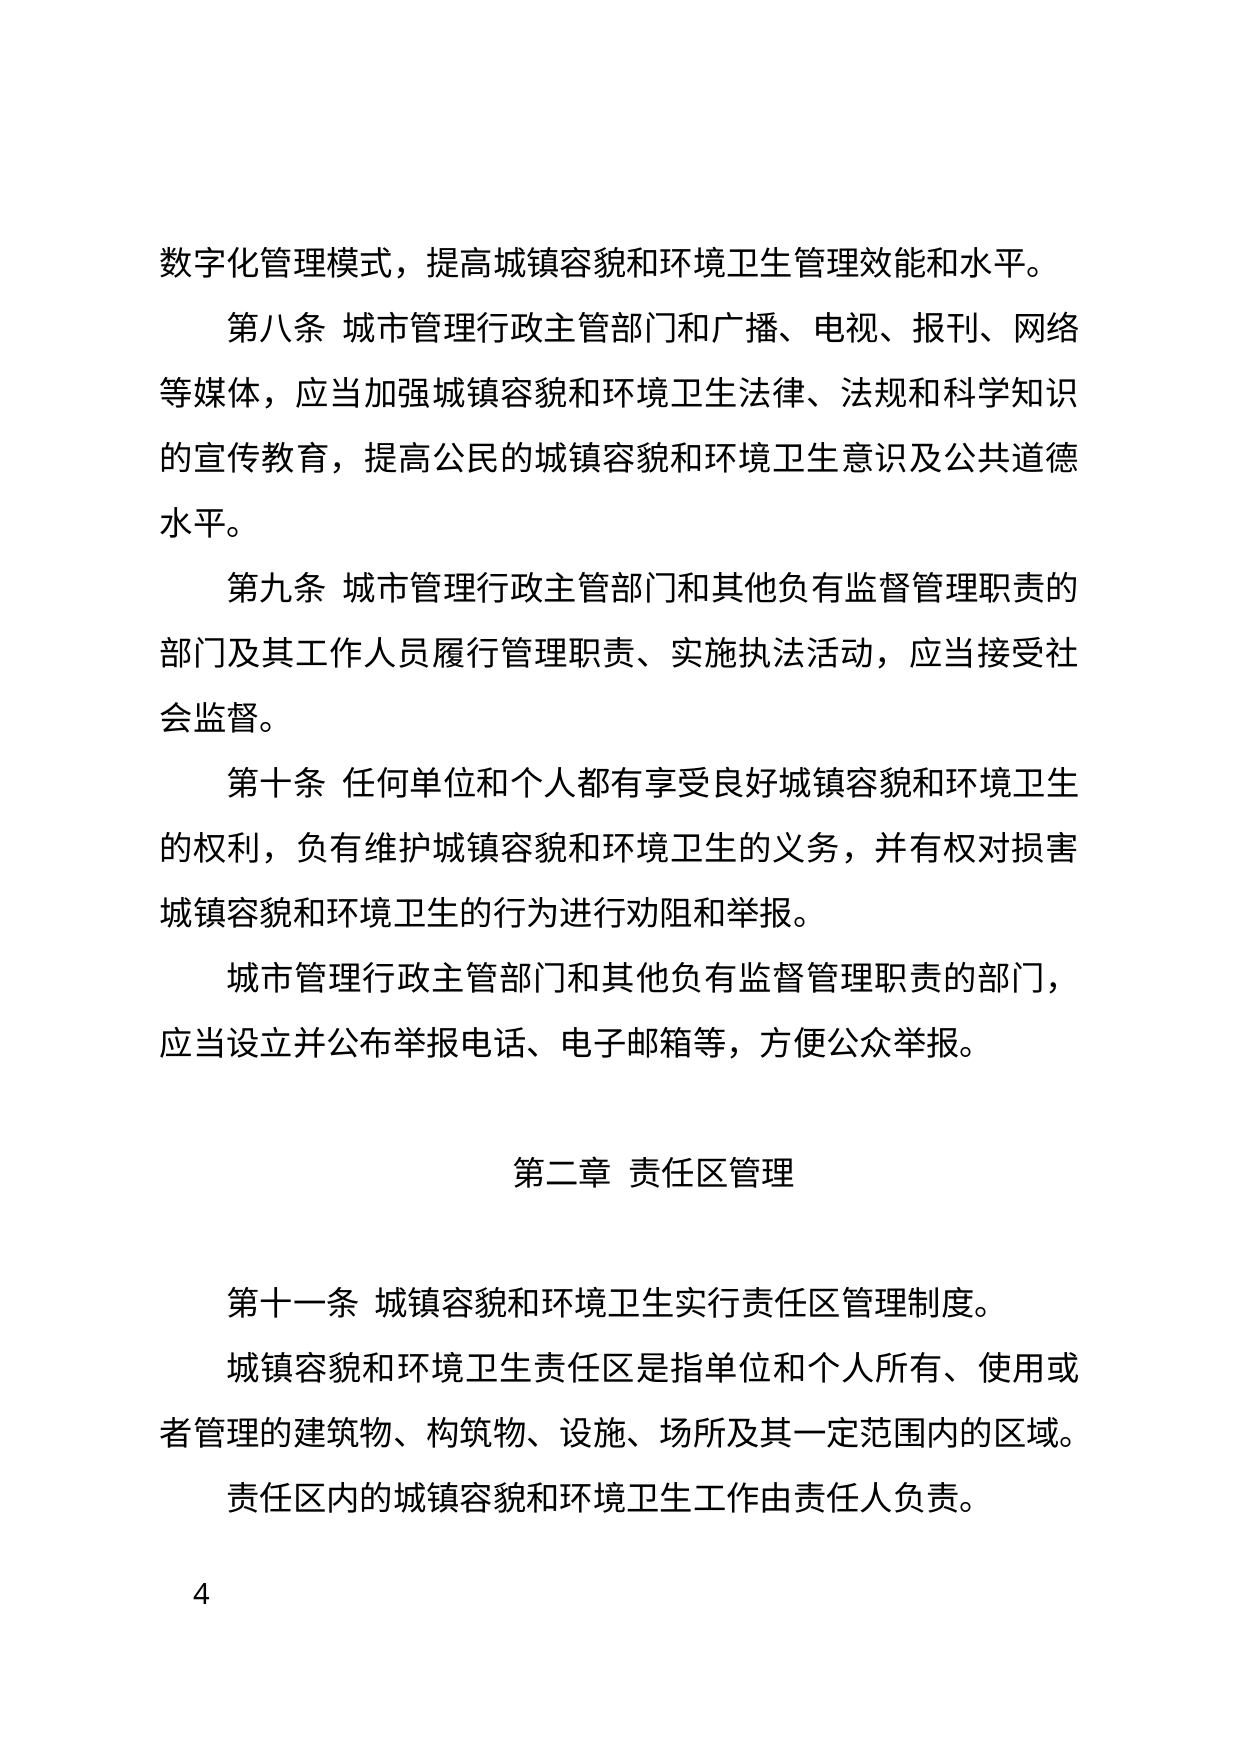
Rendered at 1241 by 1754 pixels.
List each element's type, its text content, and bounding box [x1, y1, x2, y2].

text 责任区内的城镇容貌和环境卫生工作由责任人负责。 [159, 1463, 1081, 1528]
text 第八条 城市管理行政主管部门和广播、电视、报刊、网络等媒体，应当加强城镇容貌和环境卫生法律、法规和科学知识的宣传教育，提高公民的城镇容貌和环境卫生意识及公共道德水平。 [159, 293, 1081, 553]
text 第九条 城市管理行政主管部门和其他负有监督管理职责的部门及其工作人员履行管理职责、实施执法活动，应当接受社会监督。 [159, 553, 1081, 748]
text 城市管理行政主管部门和其他负有监督管理职责的部门，应当设立并公布举报电话、电子邮箱等，方便公众举报。 [159, 943, 1081, 1073]
list 责任区管理 [159, 1138, 1081, 1203]
text 第十一条 城镇容貌和环境卫生实行责任区管理制度。 [159, 1268, 1081, 1333]
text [159, 228, 1081, 293]
text 城镇容貌和环境卫生责任区是指单位和个人所有、使用或者管理的建筑物、构筑物、设施、场所及其一定范围内的区域。 [159, 1333, 1081, 1463]
text 第十条 任何单位和个人都有享受良好城镇容貌和环境卫生的权利，负有维护城镇容貌和环境卫生的义务，并有权对损害城镇容貌和环境卫生的行为进行劝阻和举报。 [159, 748, 1081, 943]
